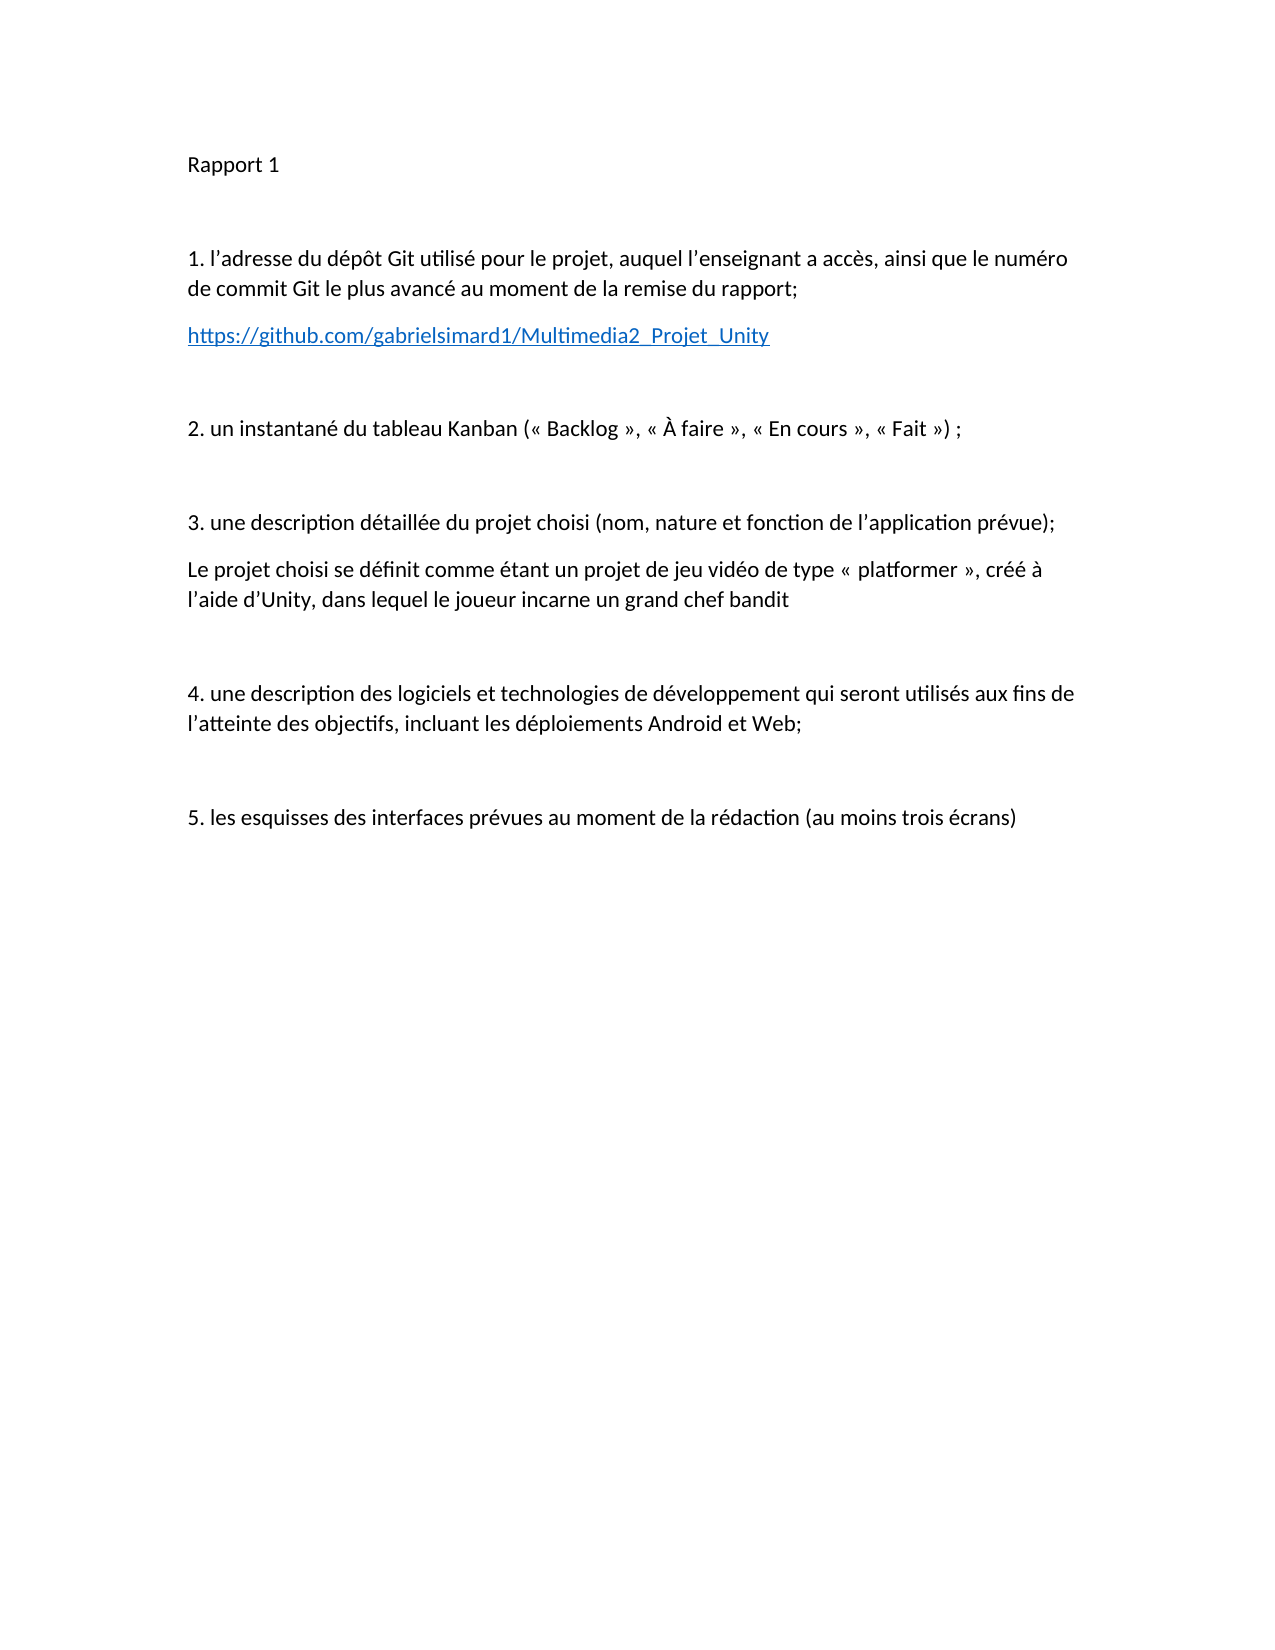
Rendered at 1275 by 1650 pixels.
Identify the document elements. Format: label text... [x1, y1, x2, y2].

text 1. l’adresse du dépôt Git utilisé pour le projet, auquel l’enseignant a accès, ainsi que le numéro de commit Git le plus avancé au moment de la remise du rapport; [187, 244, 1087, 302]
text https://github.com/gabrielsimard1/Multimedia2_Projet_Unity [187, 321, 1087, 349]
text 5. les esquisses des interfaces prévues au moment de la rédaction (au moins trois écrans) [187, 803, 1087, 831]
text Rapport 1 [187, 150, 1087, 178]
text 4. une description des logiciels et technologies de développement qui seront utilisés aux fins de l’atteinte des objectifs, incluant les déploiements Android et Web; [187, 679, 1087, 737]
text 2. un instantané du tableau Kanban (« Backlog », « À faire », « En cours », « Fait ») ; [187, 414, 1087, 443]
text Le projet choisi se définit comme étant un projet de jeu vidéo de type « platformer », créé à l’aide d’Unity, dans lequel le joueur incarne un grand chef bandit [187, 555, 1087, 613]
text 3. une description détaillée du projet choisi (nom, nature et fonction de l’application prévue); [187, 508, 1087, 536]
